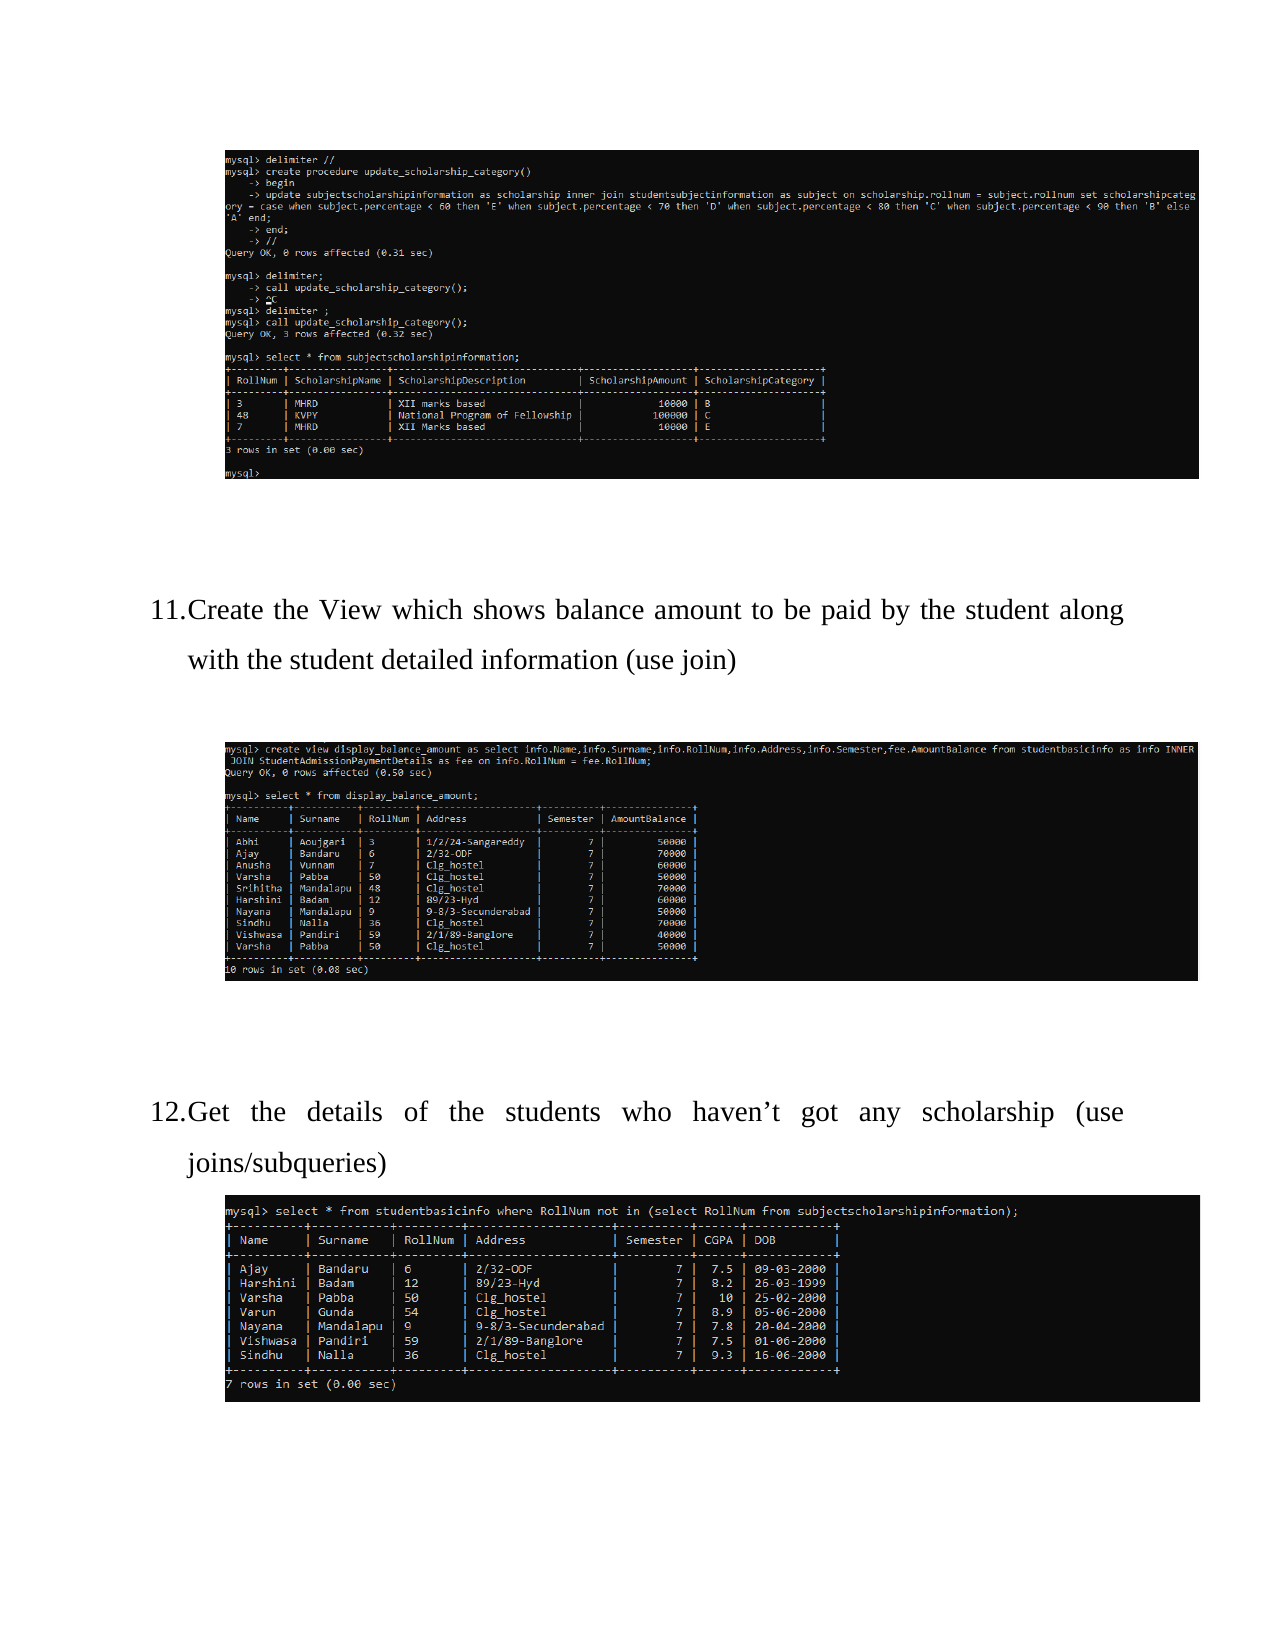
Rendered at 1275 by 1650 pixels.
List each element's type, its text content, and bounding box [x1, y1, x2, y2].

picture [225, 742, 1200, 981]
list Get the details of the students who haven’t got any scholarship (use joins/subqueries) [150, 1094, 1125, 1178]
picture [225, 150, 1200, 479]
list Create the View which shows balance amount to be paid by the student along with the student detailed information (use join) [150, 592, 1125, 676]
picture [225, 1195, 1200, 1402]
